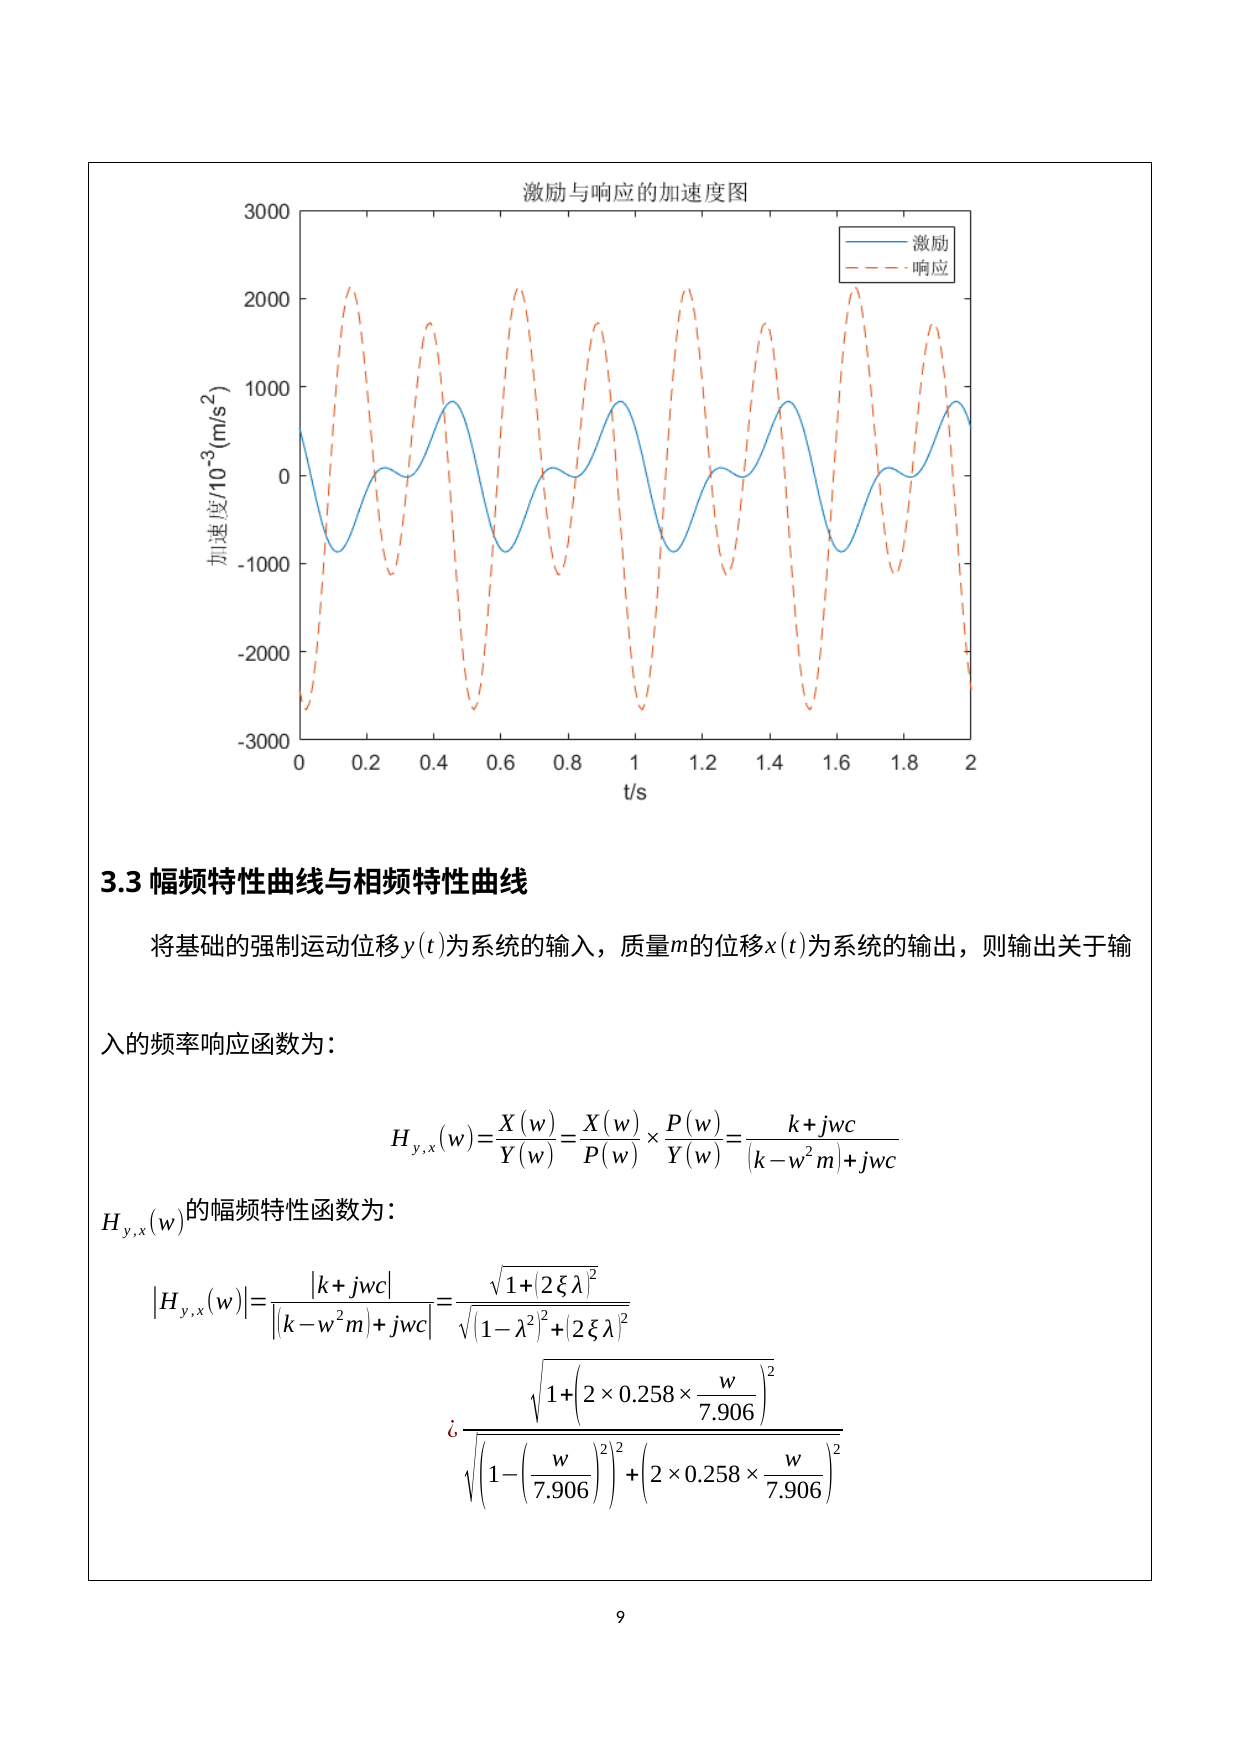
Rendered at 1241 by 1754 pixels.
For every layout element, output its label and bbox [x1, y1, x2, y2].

picture [187, 163, 1053, 812]
table_header [89, 163, 1151, 1580]
